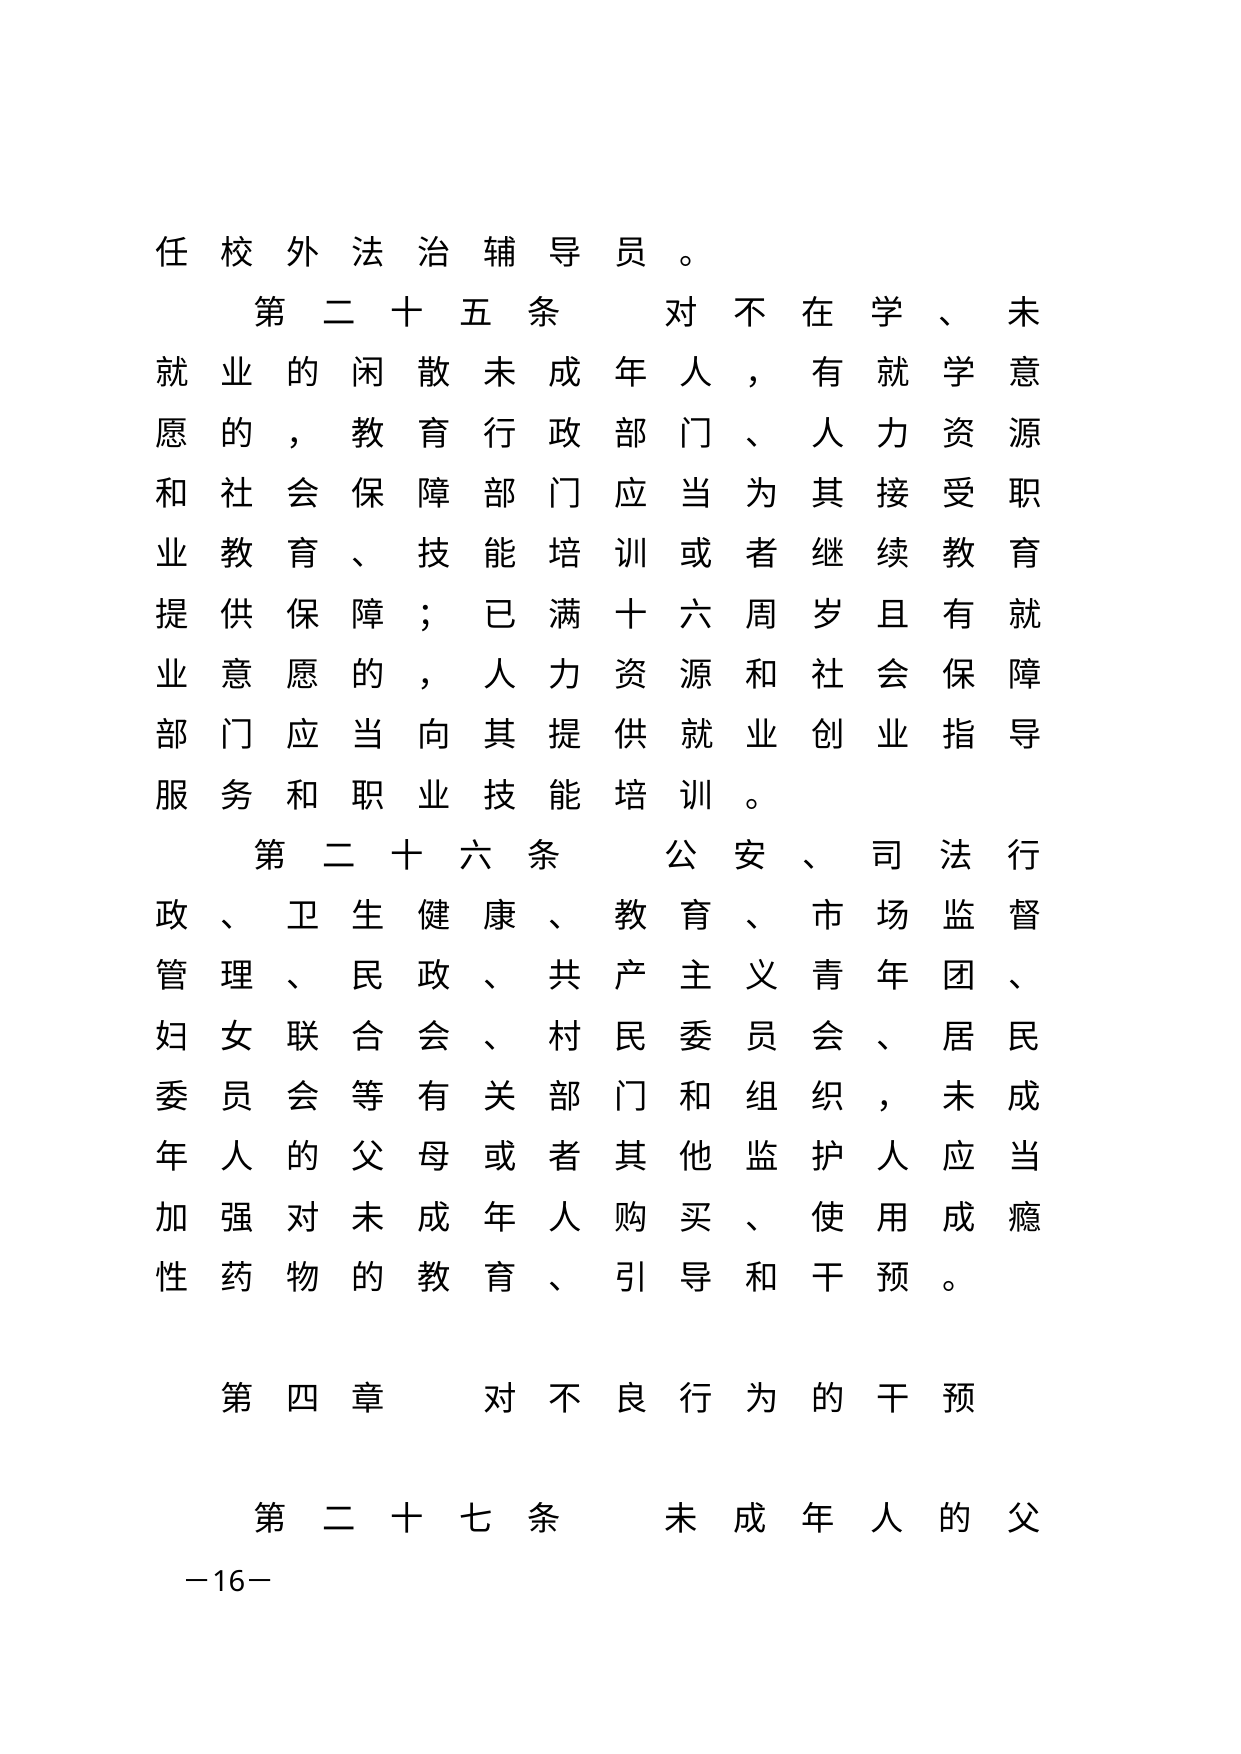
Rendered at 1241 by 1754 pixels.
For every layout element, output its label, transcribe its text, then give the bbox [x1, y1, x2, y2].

text 第二十六条 公安、司法行政、卫生健康、教育、市场监督管理、民政、共产主义青年团、妇女联合会、村民委员会、居民委员会等有关部门和组织，未成年人的父母或者其他监护人应当加强对未成年人购买、使用成瘾性药物的教育、引导和干预。 [155, 823, 1073, 1305]
text 第二十七条 未成年人的父母或者其他监护人发现未成年人有不良行为的，应当及时制止，进行批评教育，引导、规劝其改正。在干预未成年人不良行为时遇到困难的，可以向学校、村民委员会、居民委员会或者有关国家机关、社会组织等寻求帮助，相关单位或者组织应当及时提供帮助。 [155, 1486, 1073, 1546]
text 第四章 对不良行为的干预 [155, 1365, 1073, 1426]
text 第二十五条 对不在学、未就业的闲散未成年人，有就学意愿的，教育行政部门、人力资源和社会保障部门应当为其接受职业教育、技能培训或者继续教育提供保障；已满十六周岁且有就业意愿的，人力资源和社会保障部门应当向其提供就业创业指导服务和职业技能培训。 [155, 280, 1073, 823]
text 鼓励中小学校、职业学校聘任校外法治辅导员。 [155, 219, 1073, 280]
